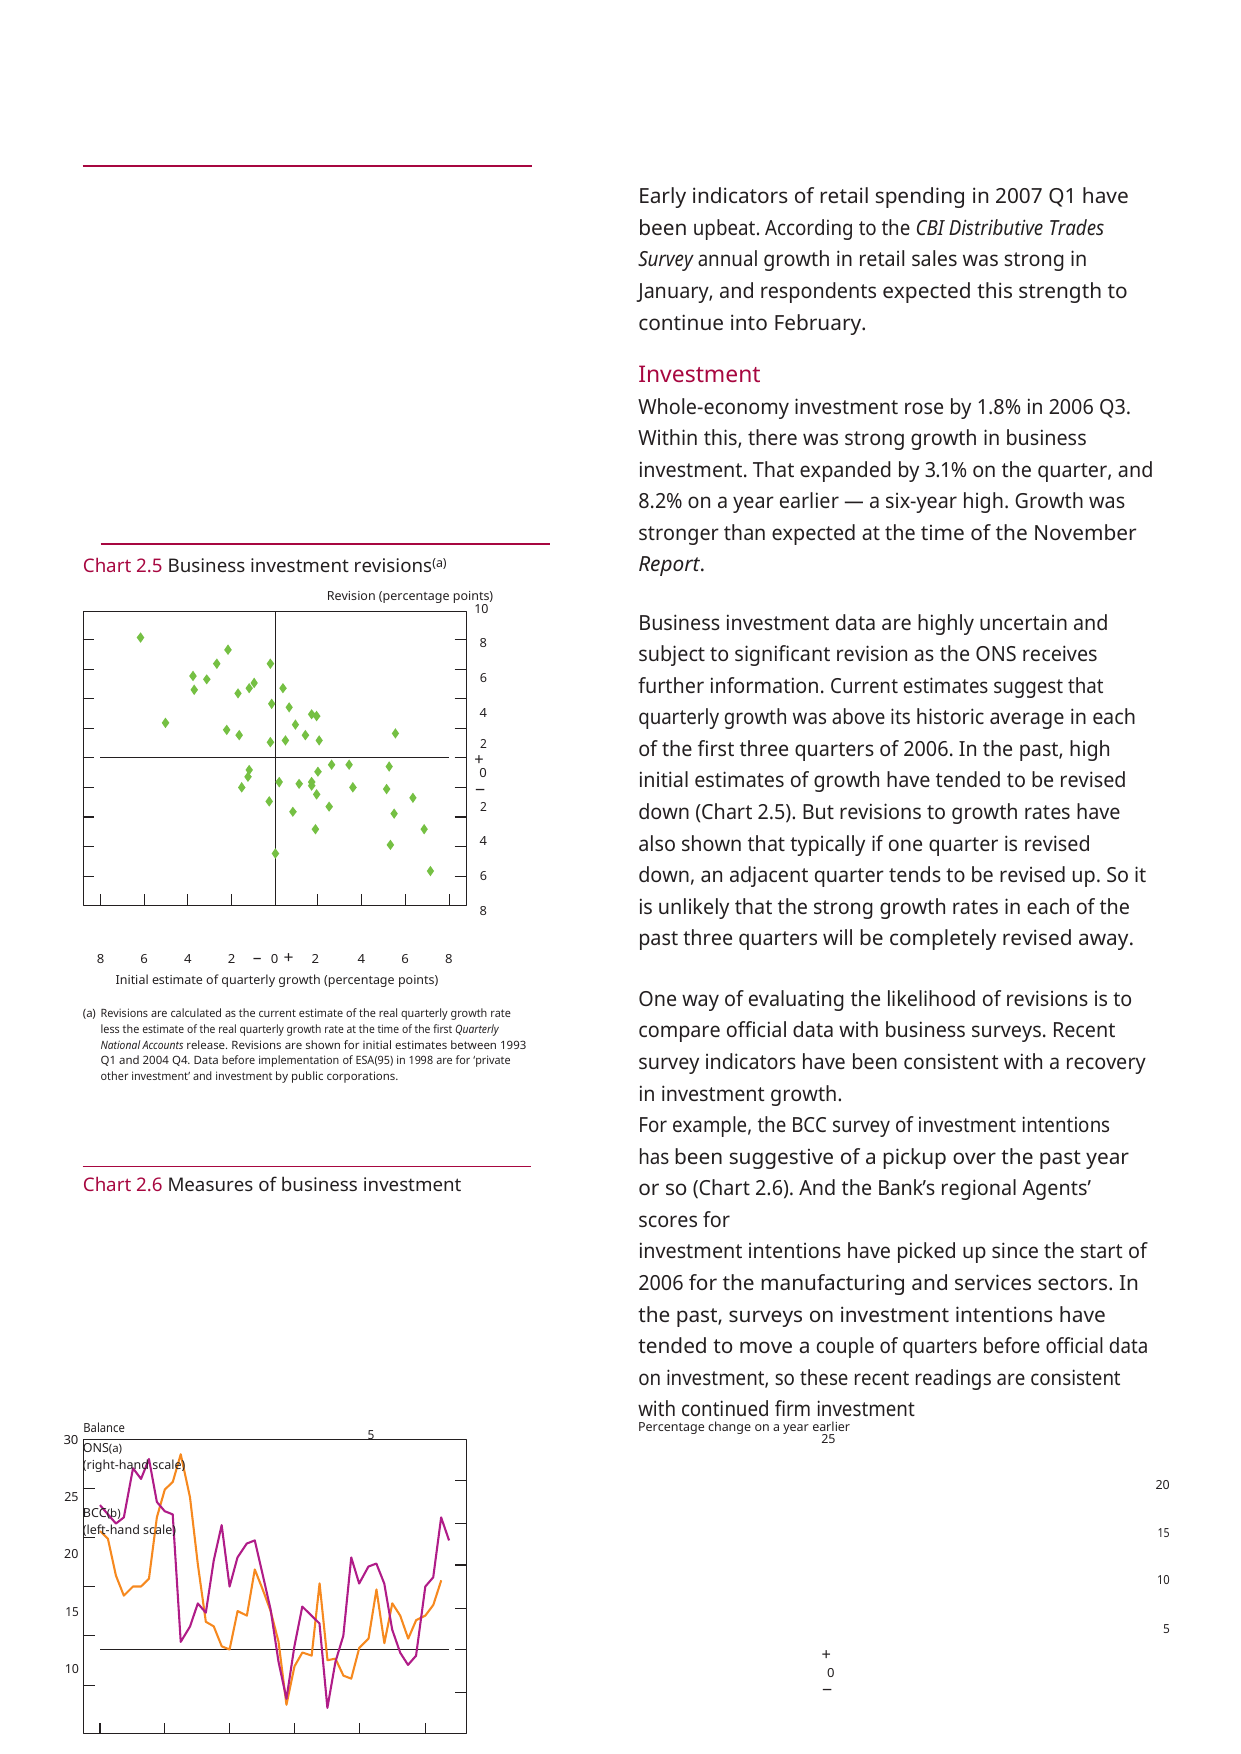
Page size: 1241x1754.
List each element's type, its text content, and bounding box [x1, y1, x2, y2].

text 8 [39, 634, 487, 651]
text 4 [39, 704, 487, 721]
text Early indicators of retail spending in 2007 Q1 have been upbeat. According to the CBI Distributive Trades Survey annual growth in retail sales was strong in January, and respondents expected this strength to continue into February. [638, 181, 1151, 336]
text 30 [61, 1434, 80, 1447]
subtitle Investment [638, 358, 1173, 389]
text Chart 2.5 Business investment revisions(a) [83, 553, 533, 578]
text 2 [39, 798, 487, 815]
text For example, the BCC survey of investment intentions has been suggestive of a pickup over the past year or so (Chart 2.6). And the Bank’s regional Agents’ scores for [638, 1110, 1136, 1233]
text One way of evaluating the likelihood of revisions is to compare official data with business surveys. Recent survey indicators have been consistent with a recovery in investment growth. [638, 984, 1156, 1107]
text Initial estimate of quarterly growth (percentage points) [39, 971, 514, 988]
list Revisions are calculated as the current estimate of the real quarterly growth rate less the estimate of the real quarterly growth rate at the time of the first Quarterly National Accounts release. Revisions are shown for initial estimates between 1993 Q1 and 2004 Q4. Data before implementation of ESA(95) in 1998 are for ‘private other investment’ and investment by public corporations. [83, 1005, 529, 1084]
text Whole-economy investment rose by 1.8% in 2006 Q3. Within this, there was strong growth in business investment. That expanded by 3.1% on the quarter, and 8.2% on a year earlier — a six-year high. Growth was stronger than expected at the time of the November Report. [638, 392, 1159, 578]
text investment intentions have picked up since the start of 2006 for the manufacturing and services sectors. In the past, surveys on investment intentions have tended to move a couple of quarters before official data on investment, so these recent readings are consistent with continued firm investment [638, 1237, 1152, 1423]
text 10 [613, 1571, 1169, 1588]
text 15 [62, 1603, 82, 1620]
text 4 [39, 832, 487, 849]
text 8 [39, 902, 487, 919]
text 5 [267, 1426, 474, 1443]
text 25 [821, 1433, 1173, 1446]
text 20 [613, 1476, 1169, 1493]
text 15 [613, 1524, 1169, 1541]
text 6 [39, 867, 487, 884]
text 8 6 4 2 – 0 + 2 4 6 8 [39, 945, 509, 968]
text Revision (percentage points) [327, 589, 533, 603]
text Business investment data are highly uncertain and subject to significant revision as the ONS receives further information. Current estimates suggest that quarterly growth was above its historic average in each of the first three quarters of 2006. In the past, high initial estimates of growth have tended to be revised down (Chart 2.5). But revisions to growth rates have also shown that typically if one quarter is revised down, an adjacent quarter tends to be revised up. So it is unlikely that the strong growth rates in each of the past three quarters will be completely revised away. [638, 608, 1152, 952]
text – [475, 780, 533, 797]
text 2 [480, 738, 533, 751]
text Chart 2.6 Measures of business investment [83, 1171, 533, 1197]
text 20 [62, 1545, 80, 1562]
text 10 [474, 603, 533, 616]
text 25 [62, 1488, 81, 1505]
text 5 [613, 1620, 1169, 1637]
text 0 [827, 1667, 1173, 1680]
text 10 [62, 1661, 81, 1678]
text 6 [39, 669, 487, 686]
text + [821, 1642, 1173, 1665]
text – [822, 1680, 1173, 1698]
text + [474, 751, 533, 768]
